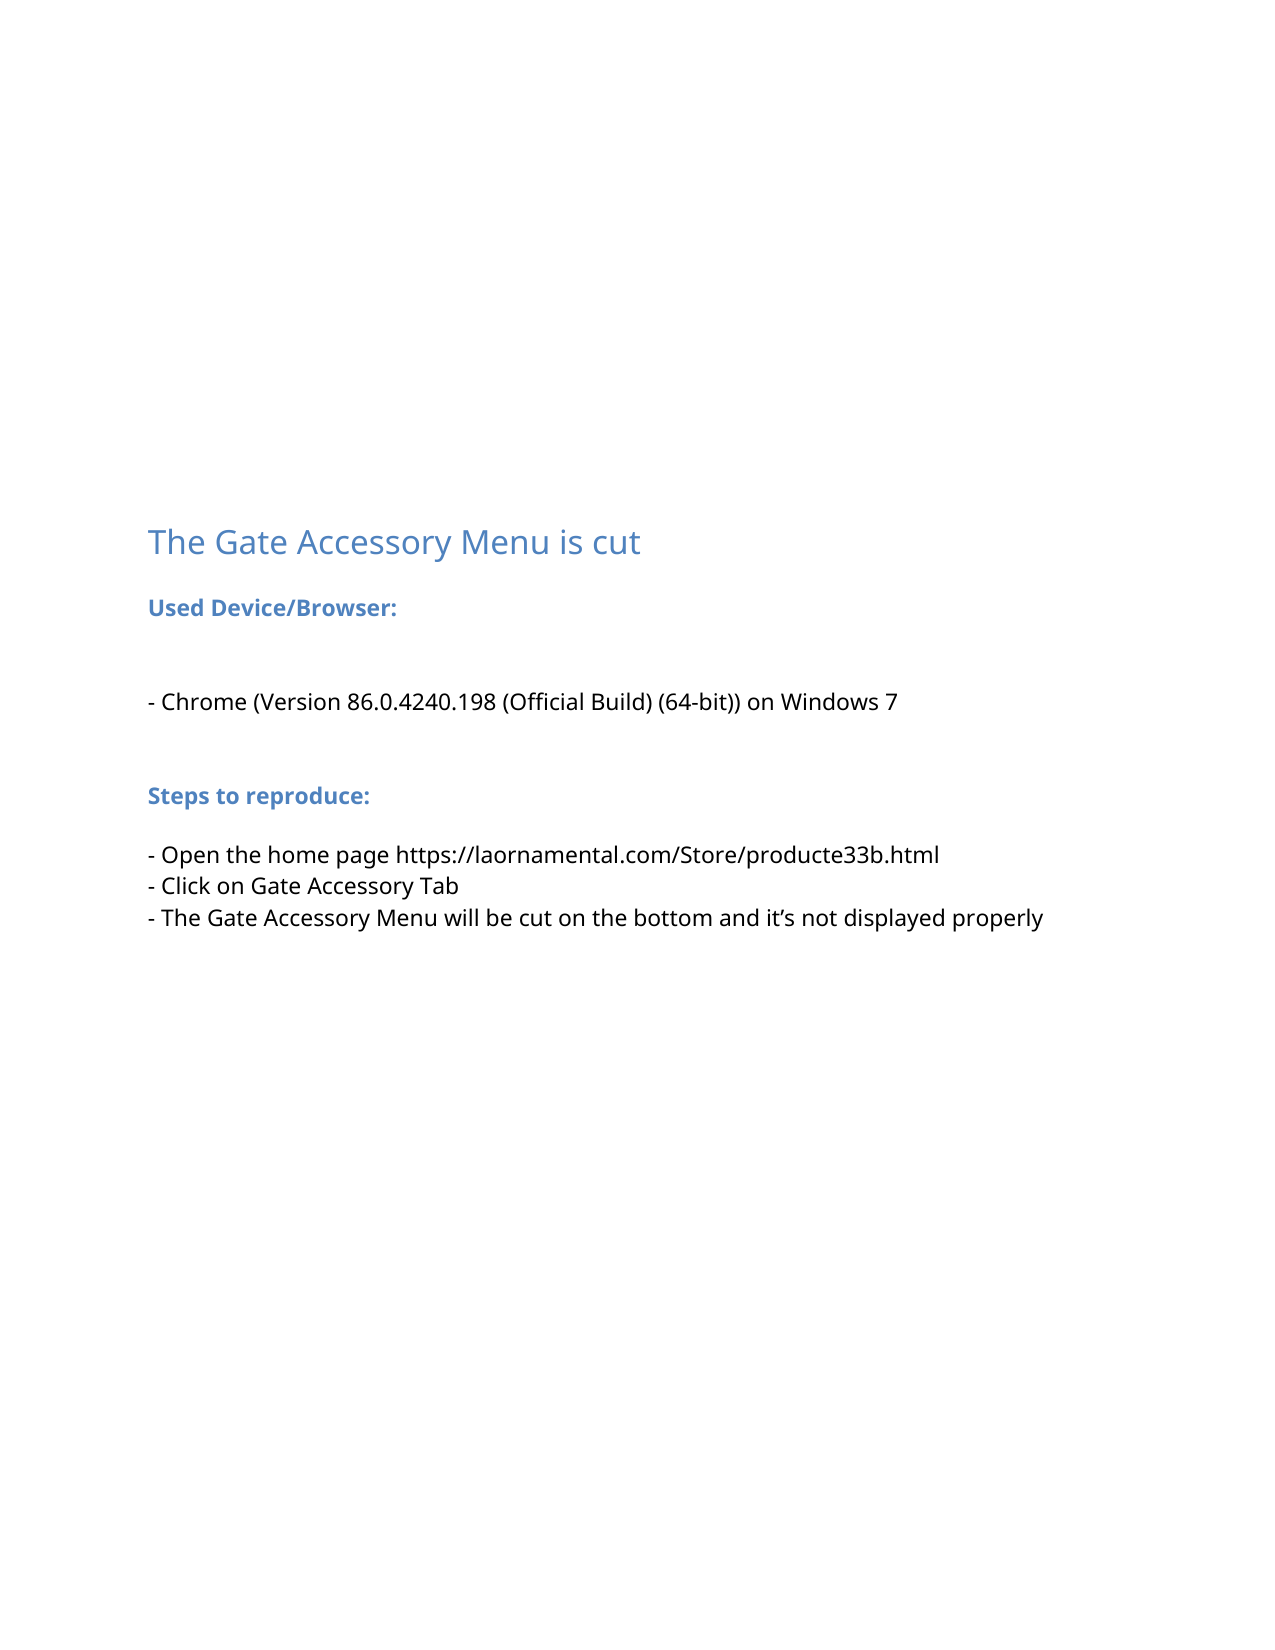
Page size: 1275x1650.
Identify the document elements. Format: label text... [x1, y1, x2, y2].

text - The Gate Accessory Menu will be cut on the bottom and it’s not displayed properly [148, 901, 1127, 933]
text Used Device/Browser: [148, 592, 1127, 623]
text The Gate Accessory Menu is cut [148, 519, 1127, 592]
text Steps to reproduce: [148, 780, 1127, 811]
text - Open the home page https://laornamental.com/Store/producte33b.html [148, 839, 1127, 870]
text - Chrome (Version 86.0.4240.198 (Official Build) (64-bit)) on Windows 7 [148, 686, 1127, 717]
text - Click on Gate Accessory Tab [148, 870, 1127, 901]
